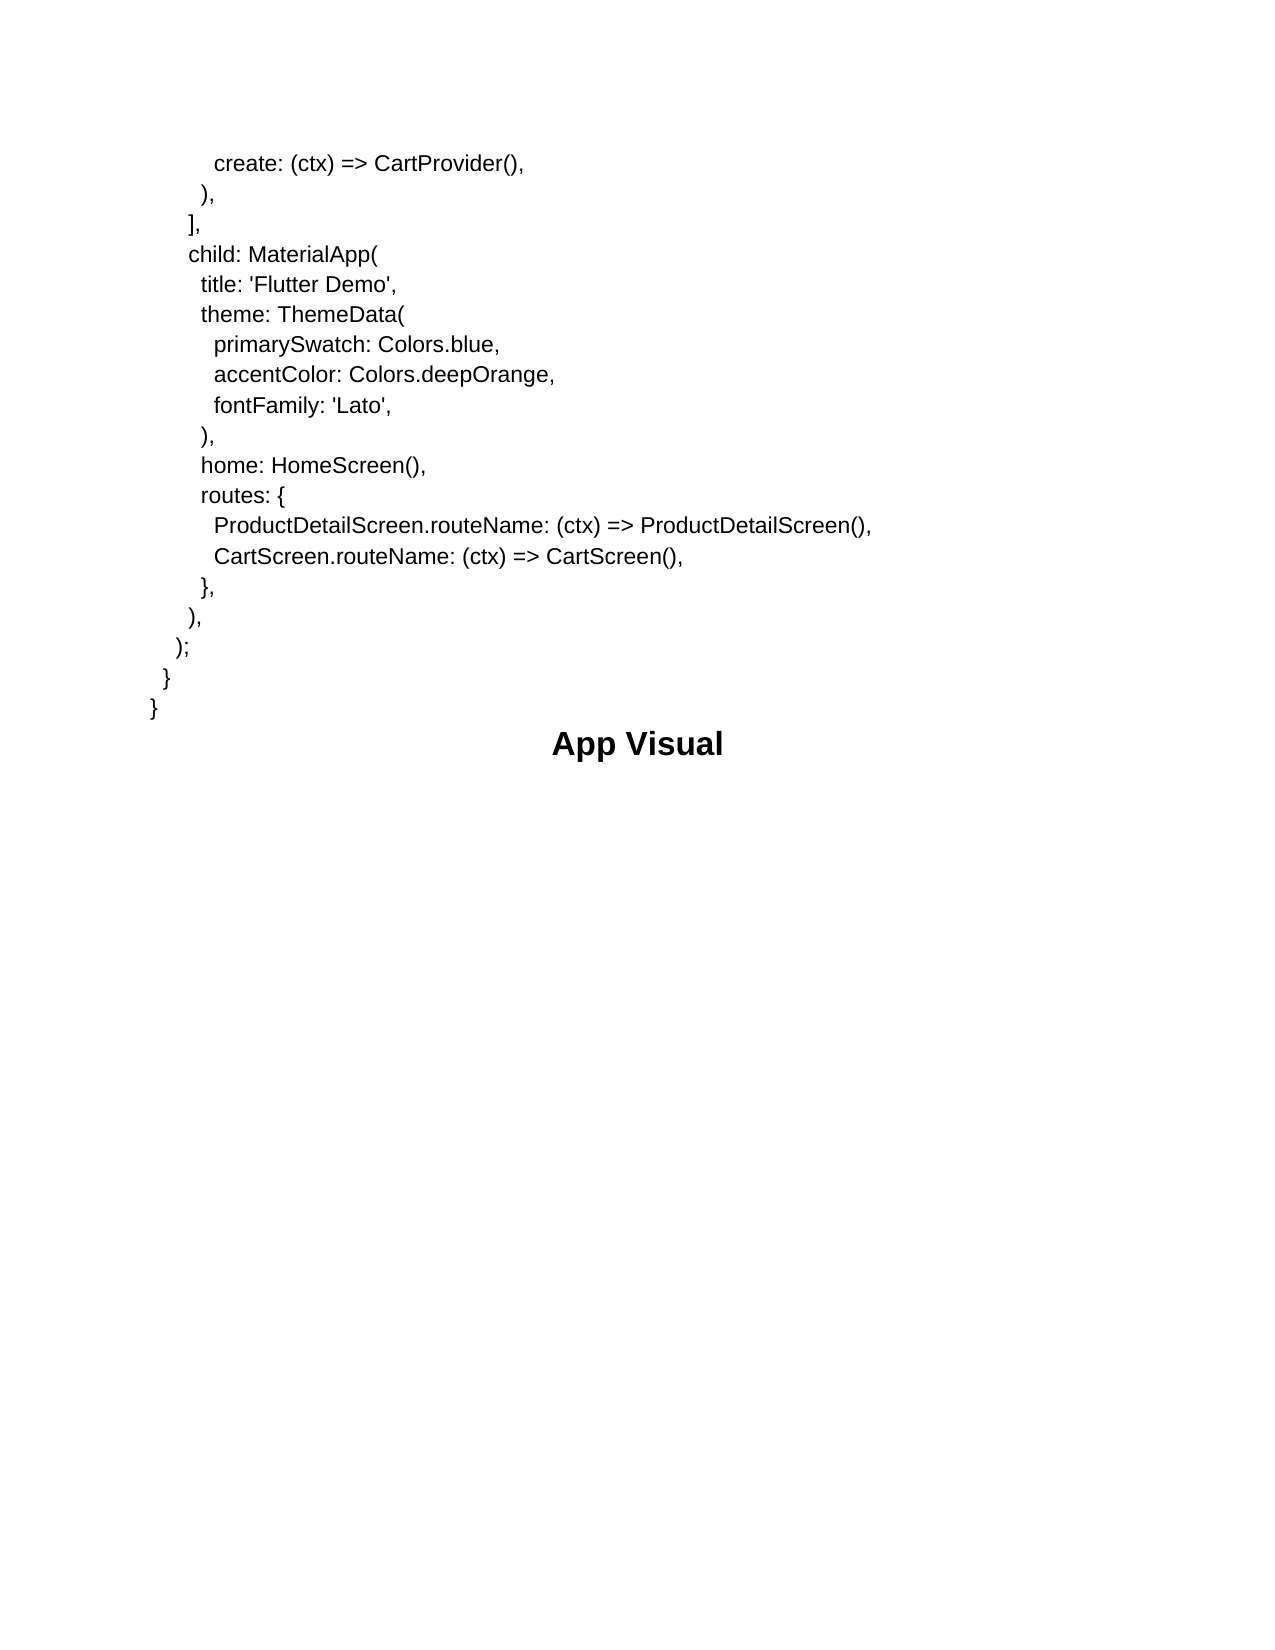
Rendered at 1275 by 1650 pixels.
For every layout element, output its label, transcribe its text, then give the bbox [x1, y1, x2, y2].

text title: 'Flutter Demo', [150, 271, 1125, 297]
text ProductDetailScreen.routeName: (ctx) => ProductDetailScreen(), [150, 512, 1125, 539]
text App Visual [150, 724, 1125, 762]
text create: (ctx) => CartProvider(), [150, 150, 1125, 176]
text ), [150, 422, 1125, 448]
text CartScreen.routeName: (ctx) => CartScreen(), [150, 543, 1125, 569]
text home: HomeScreen(), [150, 452, 1125, 478]
text ), [150, 180, 1125, 207]
text }, [150, 573, 1125, 599]
text child: MaterialApp( [150, 241, 1125, 267]
text } [150, 663, 1125, 690]
text ), [150, 603, 1125, 629]
text routes: { [150, 482, 1125, 509]
text primarySwatch: Colors.blue, [150, 331, 1125, 358]
text ); [150, 633, 1125, 660]
text theme: ThemeData( [150, 301, 1125, 327]
text } [150, 694, 1125, 720]
text fontFamily: 'Lato', [150, 392, 1125, 418]
text accentColor: Colors.deepOrange, [150, 361, 1125, 388]
text ], [150, 210, 1125, 237]
